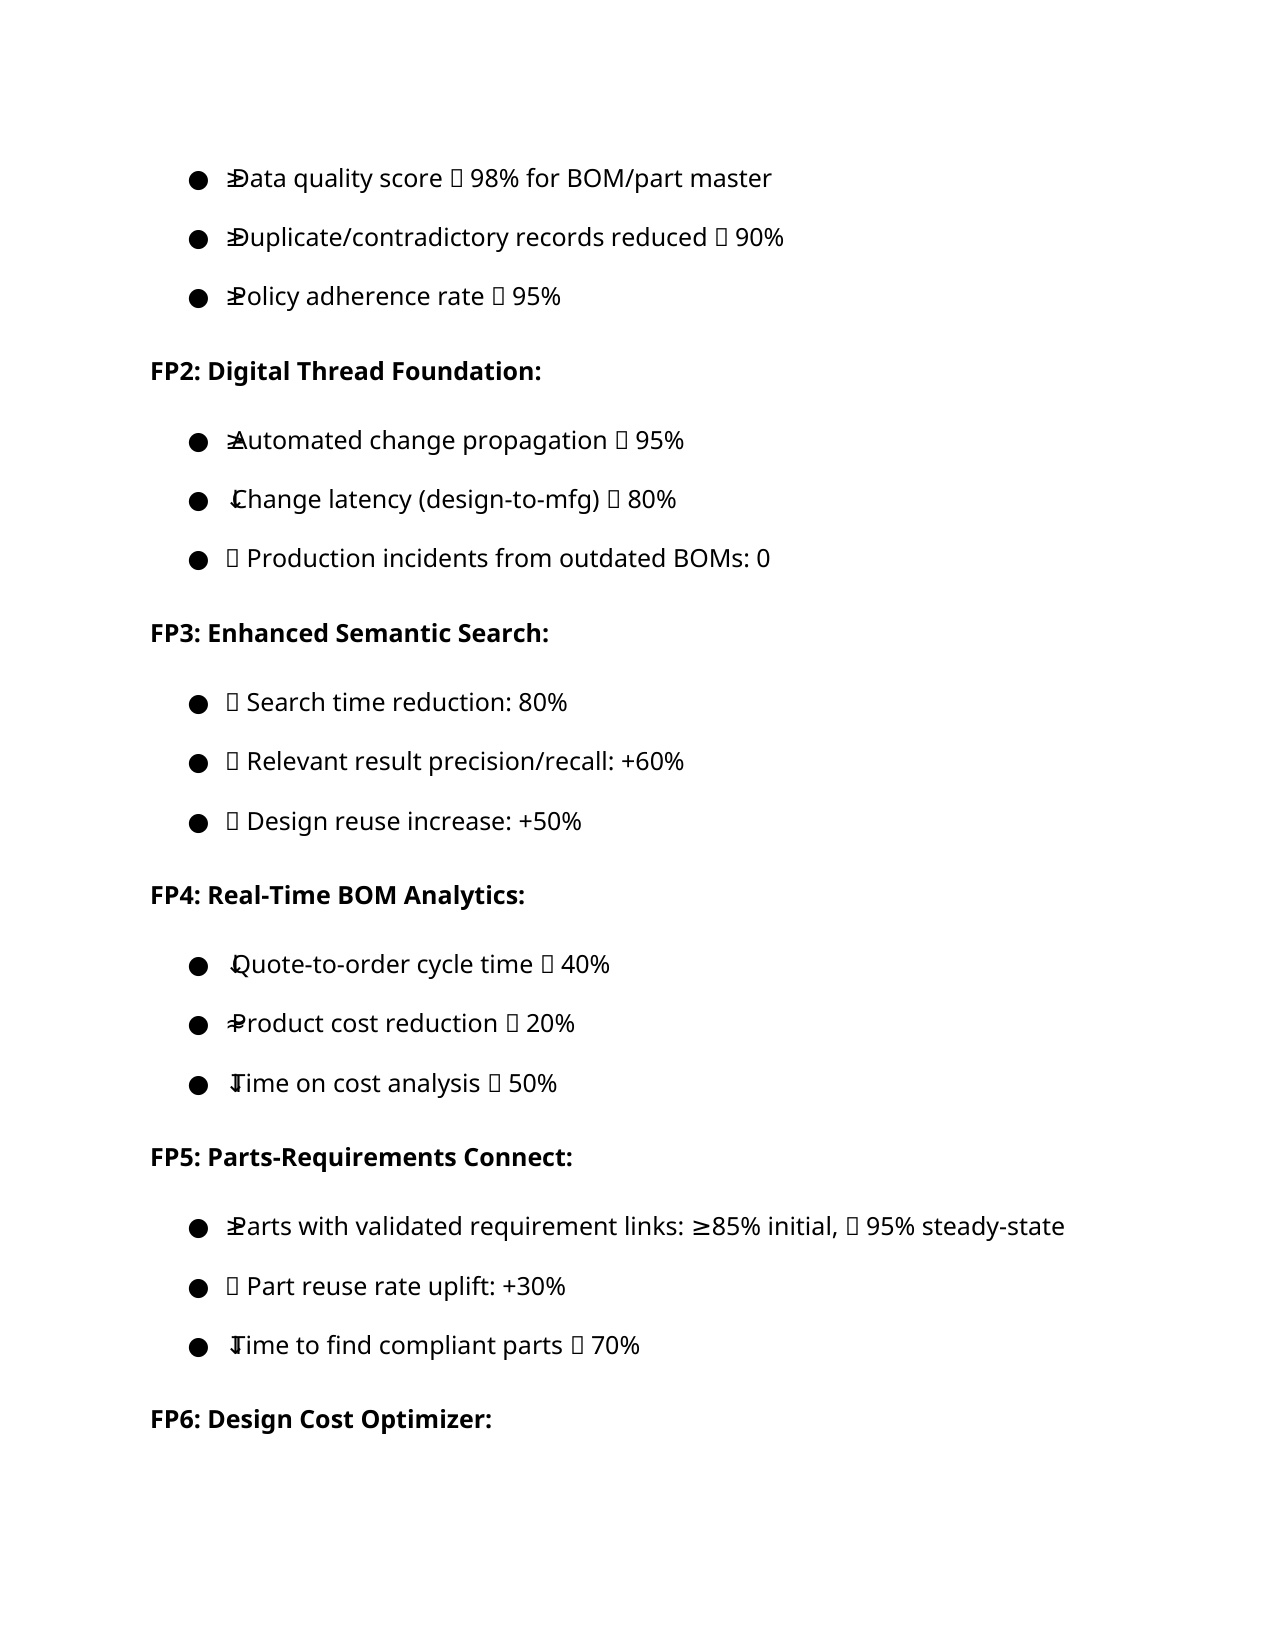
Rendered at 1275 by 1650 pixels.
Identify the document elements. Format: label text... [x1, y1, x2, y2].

list ✅ Product cost reduction ≈20% [187, 996, 1125, 1047]
list ✅ Policy adherence rate ≥95% [187, 269, 1125, 320]
list ✅ Automated change propagation ≥95% [187, 412, 1125, 463]
list ✅ Design reuse increase: +50% [187, 793, 1125, 844]
list ✅ Relevant result precision/recall: +60% [187, 734, 1125, 785]
list ✅ Parts with validated requirement links: ≥85% initial, ≥95% steady-state [187, 1199, 1125, 1250]
list ✅ Duplicate/contradictory records reduced ≥90% [187, 209, 1125, 261]
list ✅ Data quality score ≥98% for BOM/part master [187, 150, 1125, 201]
list ✅ Time to find compliant parts ↓70% [187, 1317, 1125, 1369]
text FP3: Enhanced Semantic Search: [150, 615, 1125, 649]
text FP5: Parts-Requirements Connect: [150, 1140, 1125, 1174]
list ✅ Part reuse rate uplift: +30% [187, 1258, 1125, 1309]
list ✅ Time on cost analysis ↓50% [187, 1055, 1125, 1107]
list ✅ Change latency (design-to-mfg) ↓80% [187, 472, 1125, 523]
list ✅ Search time reduction: 80% [187, 674, 1125, 726]
list ✅ Production incidents from outdated BOMs: 0 [187, 531, 1125, 582]
text FP6: Design Cost Optimizer: [150, 1402, 1125, 1436]
list ✅ Quote-to-order cycle time ↓40% [187, 937, 1125, 988]
text FP4: Real-Time BOM Analytics: [150, 877, 1125, 912]
text FP2: Digital Thread Foundation: [150, 353, 1125, 387]
